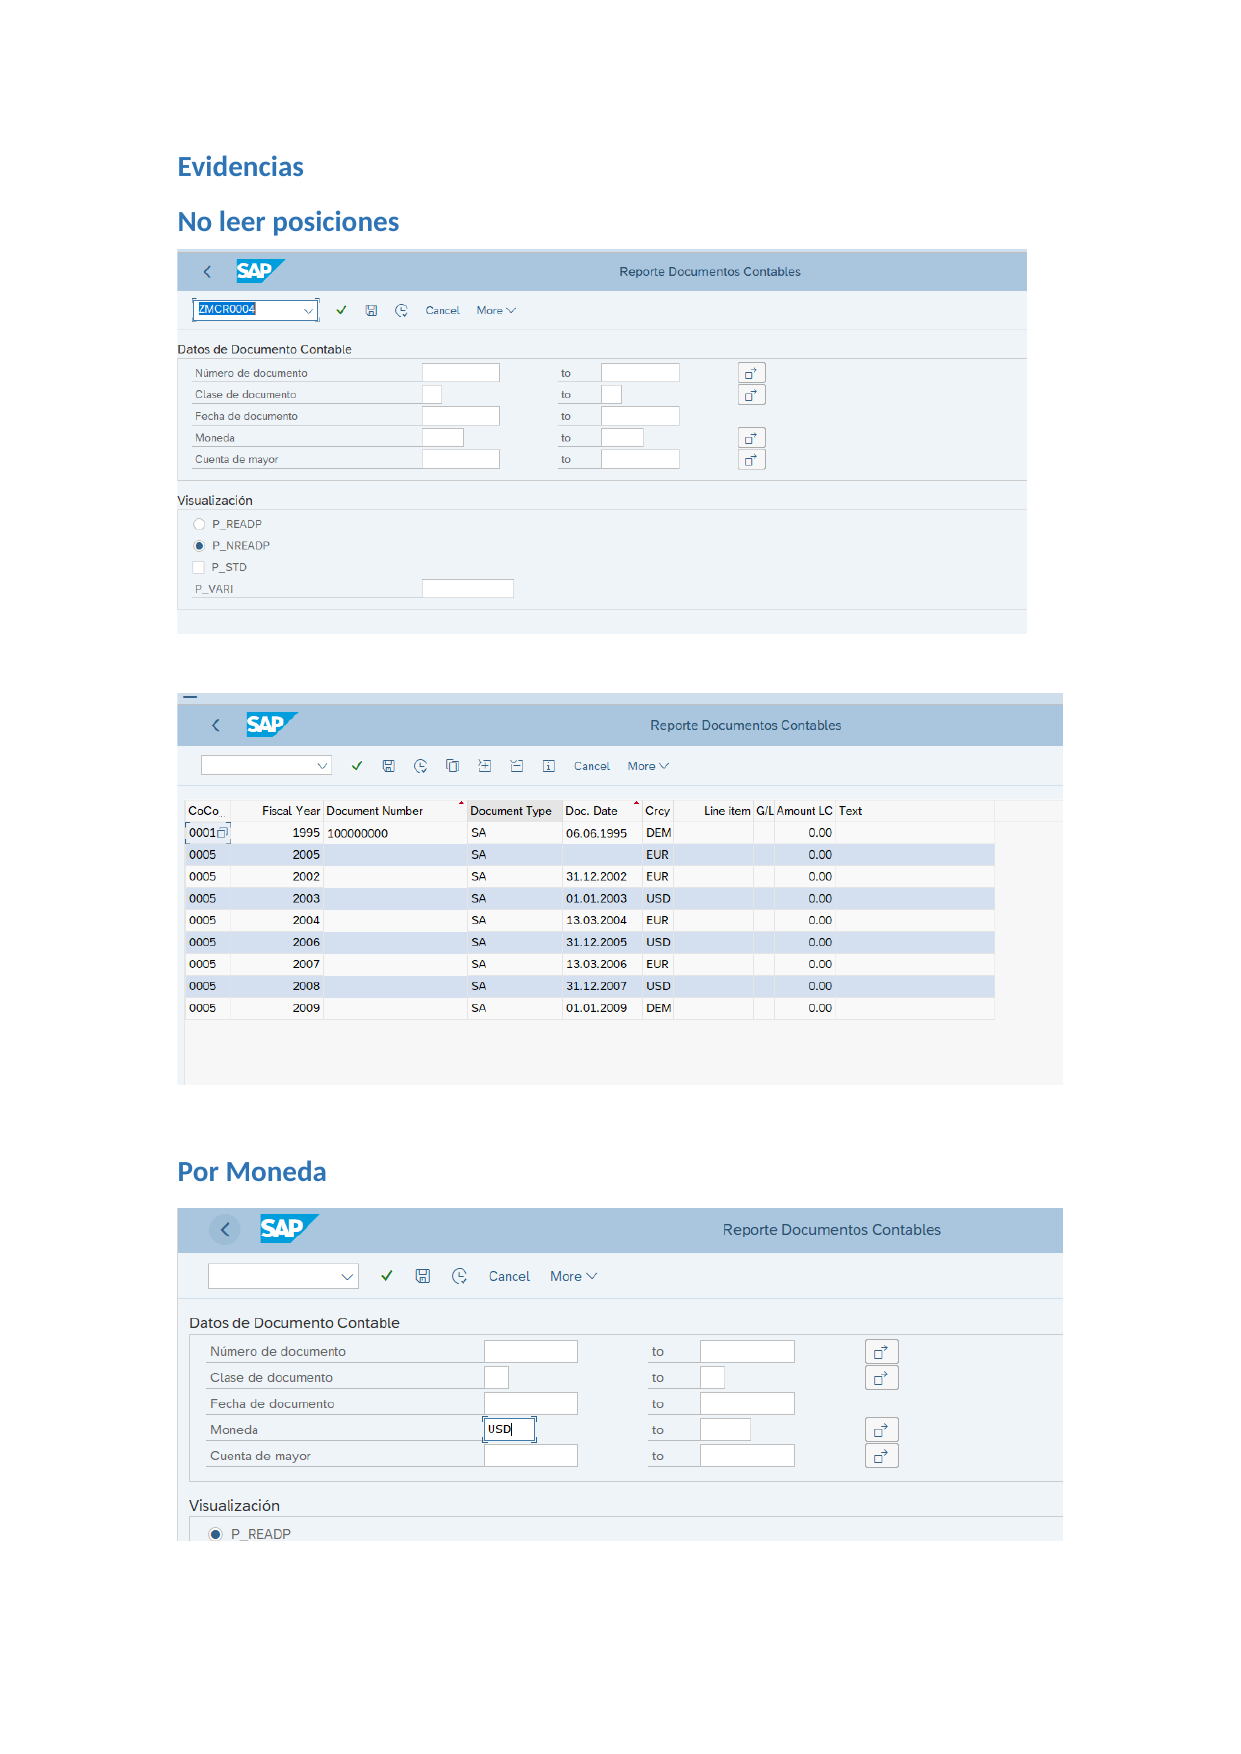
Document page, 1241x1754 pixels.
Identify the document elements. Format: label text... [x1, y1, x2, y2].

picture [177, 249, 1027, 634]
picture [177, 1208, 1063, 1541]
text Evidencias [177, 148, 1063, 183]
picture [177, 693, 1063, 1085]
text No leer posiciones [177, 203, 1063, 238]
text Por Moneda [177, 1153, 1063, 1189]
